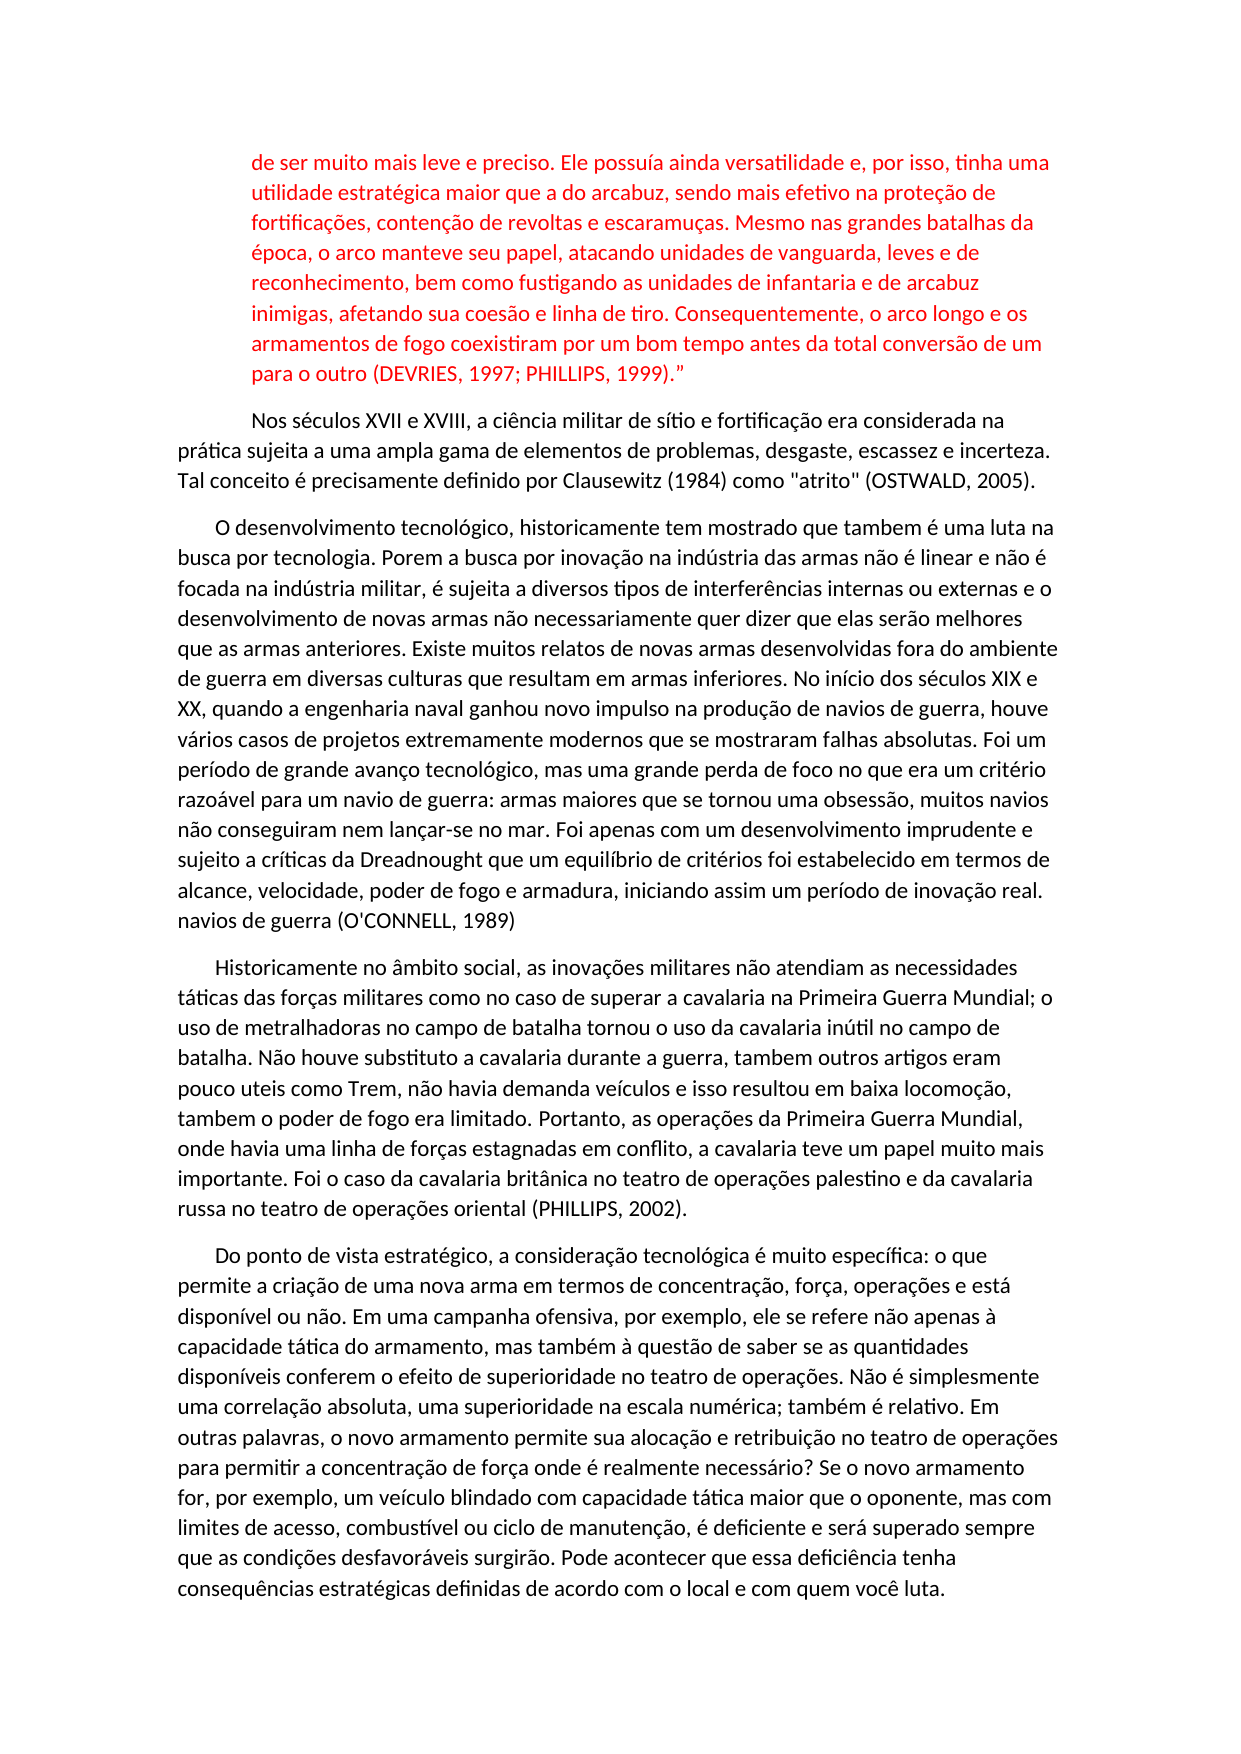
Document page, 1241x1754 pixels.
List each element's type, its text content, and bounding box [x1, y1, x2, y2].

text O desenvolvimento tecnológico, historicamente tem mostrado que tambem é uma luta na busca por tecnologia. Porem a busca por inovação na indústria das armas não é linear e não é focada na indústria militar, é sujeita a diversos tipos de interferências internas ou externas e o desenvolvimento de novas armas não necessariamente quer dizer que elas serão melhores que as armas anteriores. Existe muitos relatos de novas armas desenvolvidas fora do ambiente de guerra em diversas culturas que resultam em armas inferiores. No início dos séculos XIX e XX, quando a engenharia naval ganhou novo impulso na produção de navios de guerra, houve vários casos de projetos extremamente modernos que se mostraram falhas absolutas. Foi um período de grande avanço tecnológico, mas uma grande perda de foco no que era um critério razoável para um navio de guerra: armas maiores que se tornou uma obsessão, muitos navios não conseguiram nem lançar-se no mar. Foi apenas com um desenvolvimento imprudente e sujeito a críticas da Dreadnought que um equilíbrio de critérios foi estabelecido em termos de alcance, velocidade, poder de fogo e armadura, iniciando assim um período de inovação real. navios de guerra (O'CONNELL, 1989) [177, 513, 1063, 934]
text Historicamente no âmbito social, as inovações militares não atendiam as necessidades táticas das forças militares como no caso de superar a cavalaria na Primeira Guerra Mundial; o uso de metralhadoras no campo de batalha tornou o uso da cavalaria inútil no campo de batalha. Não houve substituto a cavalaria durante a guerra, tambem outros artigos eram pouco uteis como Trem, não havia demanda veículos e isso resultou em baixa locomoção, tambem o poder de fogo era limitado. Portanto, as operações da Primeira Guerra Mundial, onde havia uma linha de forças estagnadas em conflito, a cavalaria teve um papel muito mais importante. Foi o caso da cavalaria britânica no teatro de operações palestino e da cavalaria russa no teatro de operações oriental (PHILLIPS, 2002). [177, 953, 1063, 1222]
text Do ponto de vista estratégico, a consideração tecnológica é muito específica: o que permite a criação de uma nova arma em termos de concentração, força, operações e está disponível ou não. Em uma campanha ofensiva, por exemplo, ele se refere não apenas à capacidade tática do armamento, mas também à questão de saber se as quantidades disponíveis conferem o efeito de superioridade no teatro de operações. Não é simplesmente uma correlação absoluta, uma superioridade na escala numérica; também é relativo. Em outras palavras, o novo armamento permite sua alocação e retribuição no teatro de operações para permitir a concentração de força onde é realmente necessário? Se o novo armamento for, por exemplo, um veículo blindado com capacidade tática maior que o oponente, mas com limites de acesso, combustível ou ciclo de manutenção, é deficiente e será superado sempre que as condições desfavoráveis surgirão. Pode acontecer que essa deficiência tenha consequências estratégicas definidas de acordo com o local e com quem você luta. [177, 1241, 1063, 1602]
text Nos séculos XVII e XVIII, a ciência militar de sítio e fortificação era considerada na prática sujeita a uma ampla gama de elementos de problemas, desgaste, escassez e incerteza. Tal conceito é precisamente definido por Clausewitz (1984) como "atrito" (OSTWALD, 2005). [177, 406, 1063, 494]
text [251, 148, 1063, 387]
